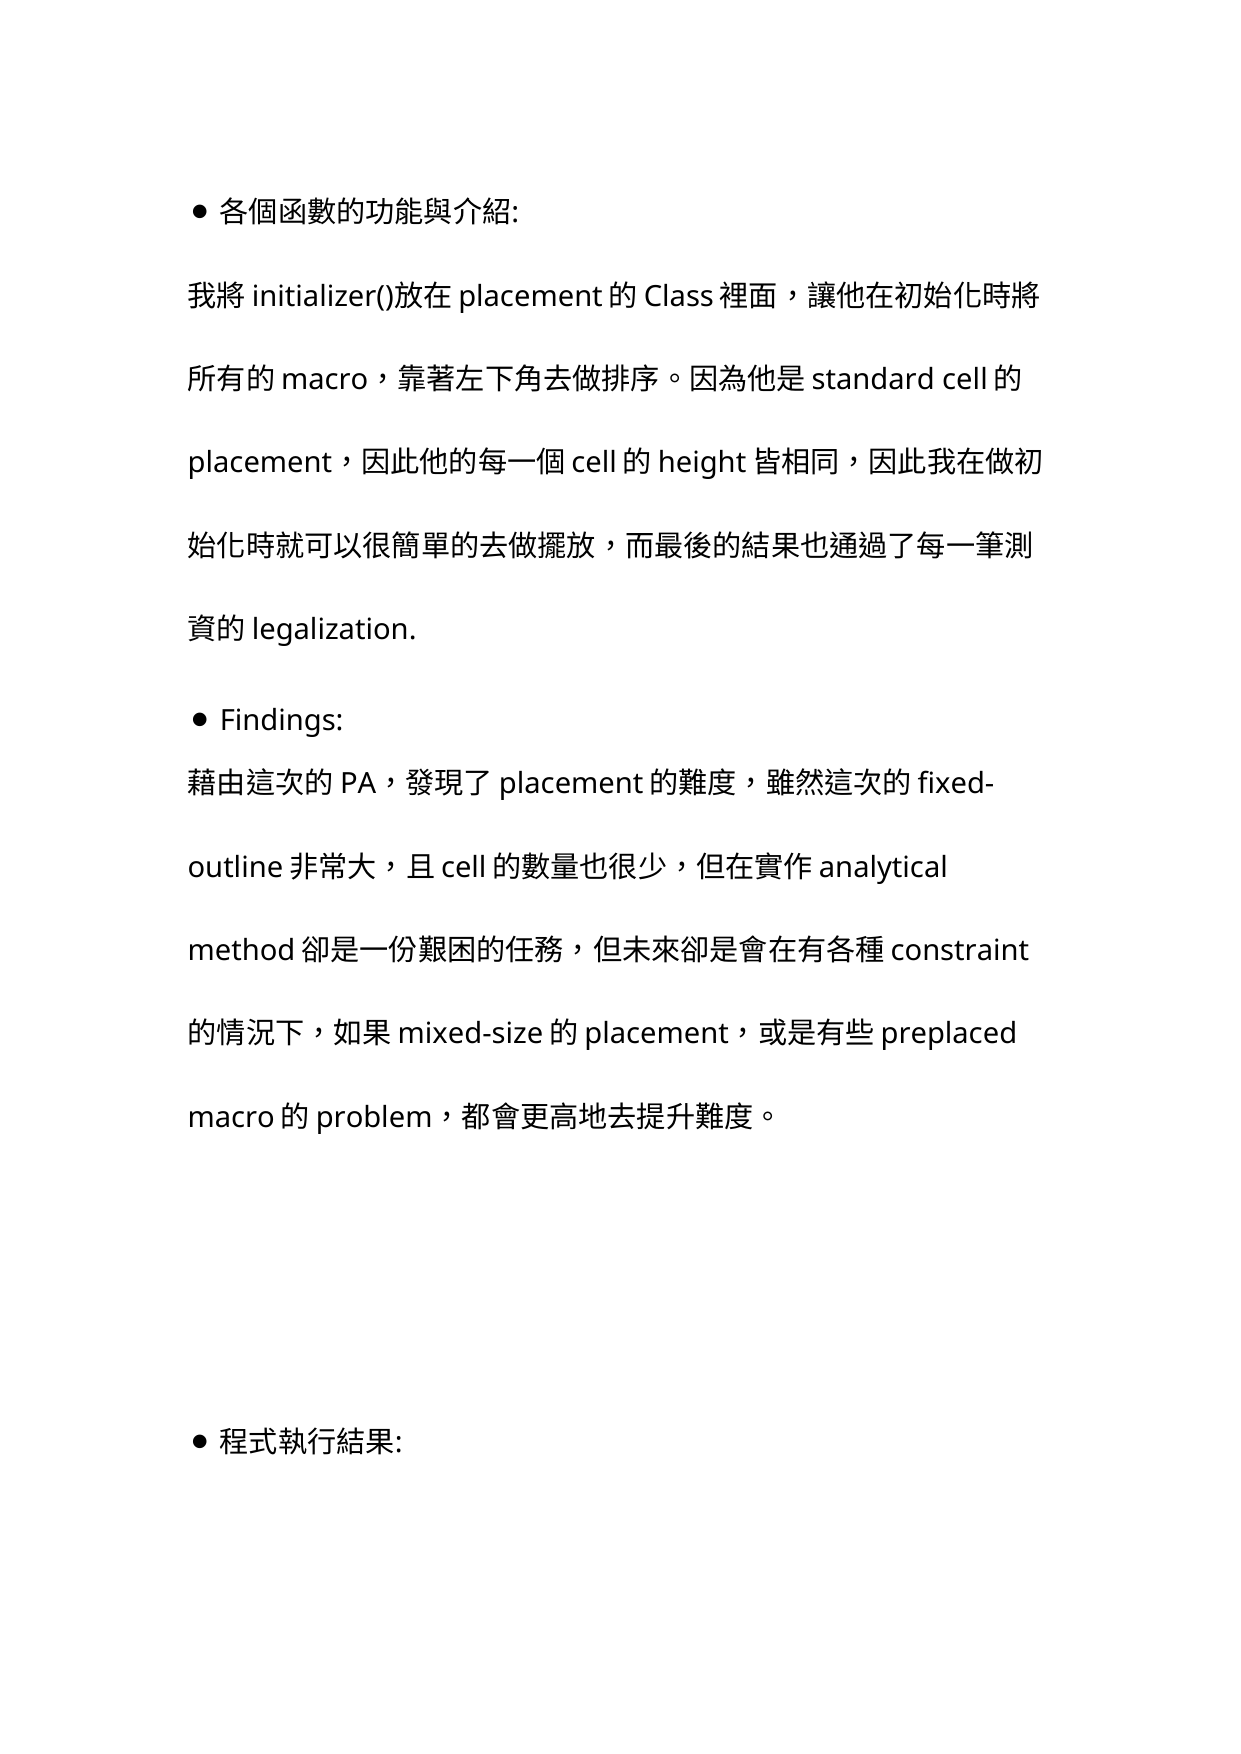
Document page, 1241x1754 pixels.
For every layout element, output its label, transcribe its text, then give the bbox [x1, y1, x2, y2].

text ⚫ 各個函數的功能與介紹: 我將initializer()放在placement的Class裡面，讓他在初始化時將所有的macro，靠著左下角去做排序。因為他是standard cell的placement，因此他的每一個cell的height皆相同，因此我在做初始化時就可以很簡單的去做擺放，而最後的結果也通過了每一筆測資的legalization. [187, 169, 1053, 669]
text ⚫ 程式執行結果: [187, 1398, 1053, 1481]
text ⚫ Findings: 藉由這次的 PA，發現了placement的難度，雖然這次的fixed-outline非常大，且cell的數量也很少，但在實作analytical method卻是一份艱困的任務，但未來卻是會在有各種constraint的情況下，如果mixed-size的placement，或是有些preplaced macro的problem，都會更高地去提升難度。 [187, 698, 1053, 1156]
